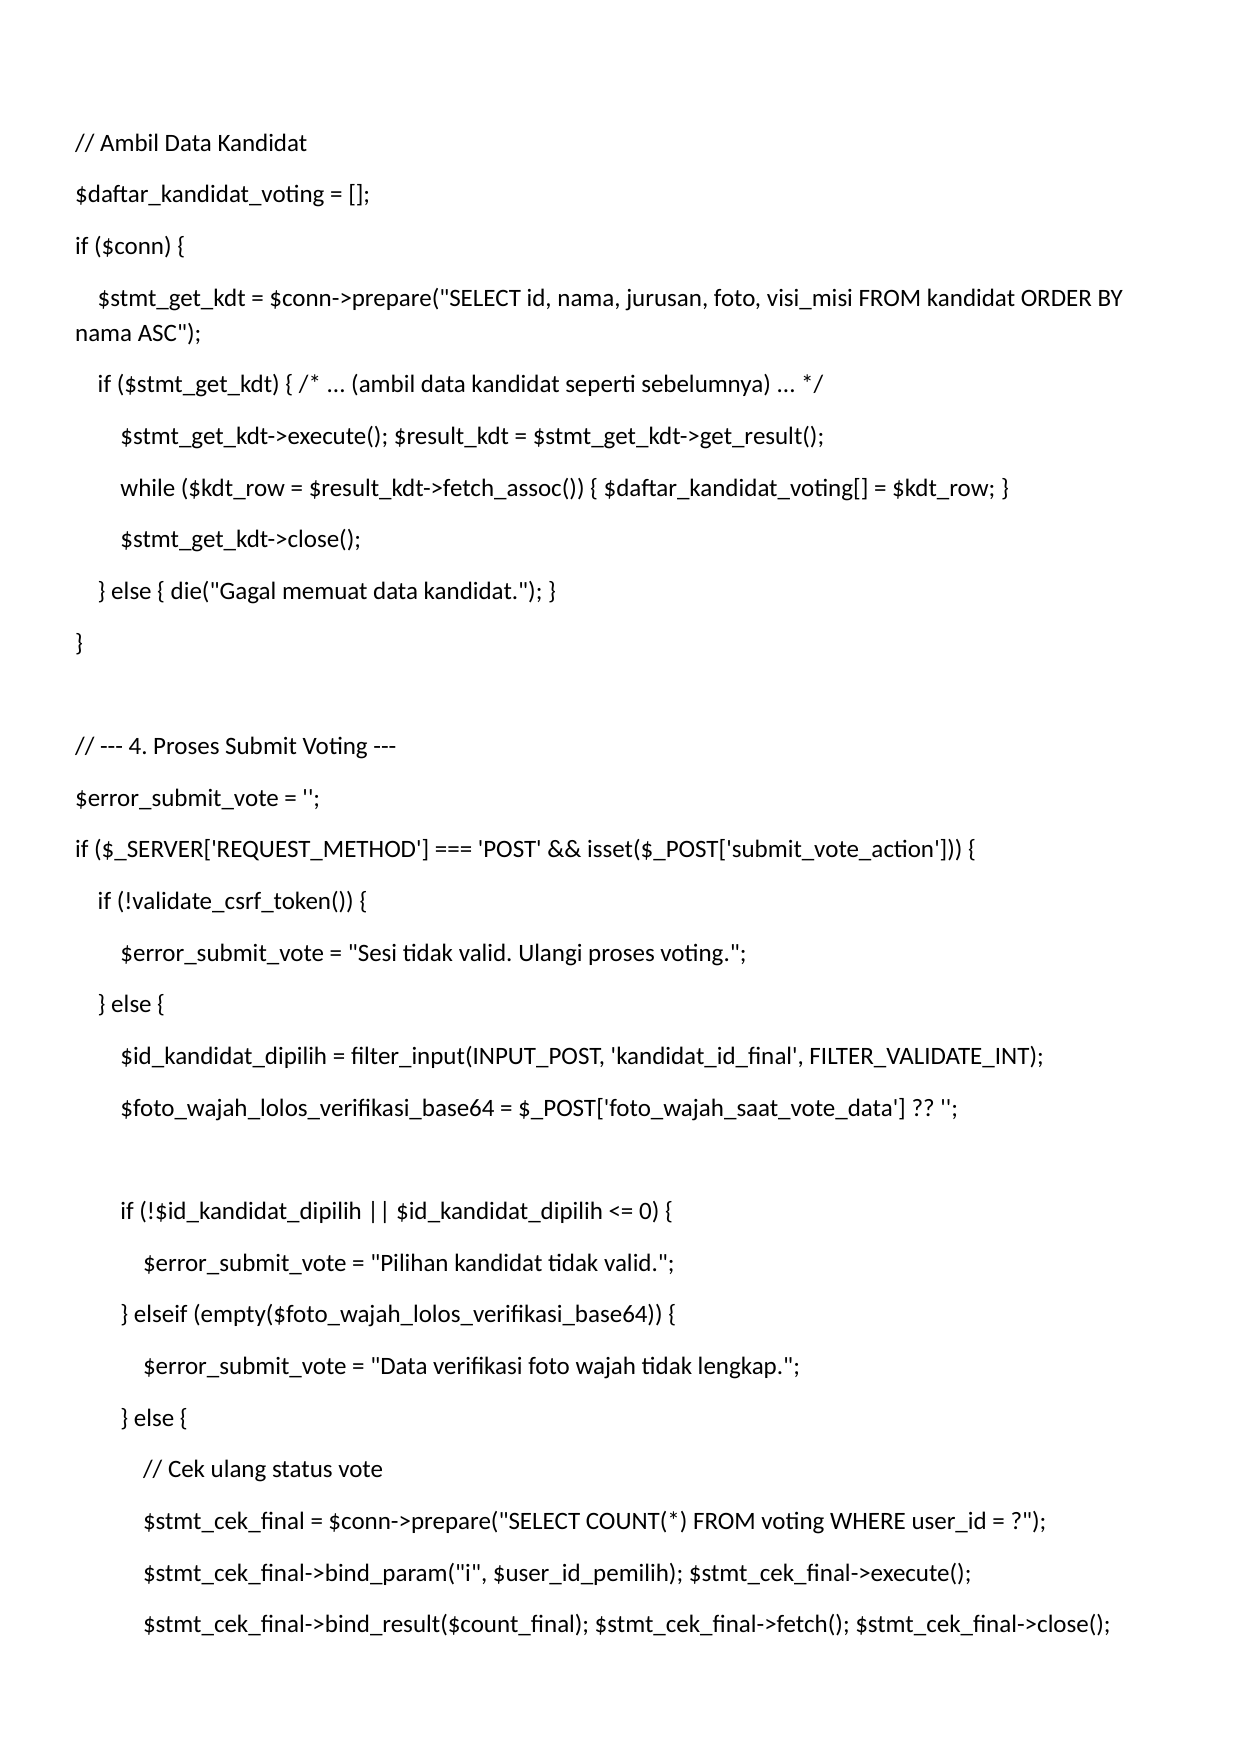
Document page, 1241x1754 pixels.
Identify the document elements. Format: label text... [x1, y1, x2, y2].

text // --- 4. Proses Submit Voting --- [75, 730, 1165, 761]
text if ($conn) { [75, 230, 1165, 261]
text $id_kandidat_dipilih = filter_input(INPUT_POST, 'kandidat_id_final', FILTER_VALIDATE_INT); [75, 1040, 1165, 1071]
text $daftar_kandidat_voting = []; [75, 178, 1165, 209]
text $stmt_get_kdt->execute(); $result_kdt = $stmt_get_kdt->get_result(); [75, 420, 1165, 451]
text $error_submit_vote = ''; [75, 782, 1165, 812]
text } else { [75, 1402, 1165, 1432]
text $error_submit_vote = "Sesi tidak valid. Ulangi proses voting."; [75, 937, 1165, 967]
text } [75, 627, 1165, 657]
text $stmt_get_kdt->close(); [75, 523, 1165, 554]
text $stmt_cek_final->bind_param("i", $user_id_pemilih); $stmt_cek_final->execute(); [75, 1557, 1165, 1587]
text } elseif (empty($foto_wajah_lolos_verifikasi_base64)) { [75, 1298, 1165, 1329]
text if (!$id_kandidat_dipilih || $id_kandidat_dipilih <= 0) { [75, 1195, 1165, 1226]
text if (!validate_csrf_token()) { [75, 885, 1165, 916]
text $stmt_get_kdt = $conn->prepare("SELECT id, nama, jurusan, foto, visi_misi FROM kandidat ORDER BY nama ASC"); [75, 282, 1165, 347]
text } else { [75, 988, 1165, 1019]
text // Cek ulang status vote [75, 1453, 1165, 1484]
text $error_submit_vote = "Data verifikasi foto wajah tidak lengkap."; [75, 1350, 1165, 1381]
text // Ambil Data Kandidat [75, 127, 1165, 157]
text while ($kdt_row = $result_kdt->fetch_assoc()) { $daftar_kandidat_voting[] = $kdt_row; } [75, 472, 1165, 502]
text $error_submit_vote = "Pilihan kandidat tidak valid."; [75, 1247, 1165, 1277]
text } else { die("Gagal memuat data kandidat."); } [75, 575, 1165, 606]
text if ($_SERVER['REQUEST_METHOD'] === 'POST' && isset($_POST['submit_vote_action'])) { [75, 833, 1165, 864]
text $foto_wajah_lolos_verifikasi_base64 = $_POST['foto_wajah_saat_vote_data'] ?? ''; [75, 1092, 1165, 1122]
text $stmt_cek_final = $conn->prepare("SELECT COUNT(*) FROM voting WHERE user_id = ?"); [75, 1505, 1165, 1536]
text if ($stmt_get_kdt) { /* ... (ambil data kandidat seperti sebelumnya) ... */ [75, 368, 1165, 399]
text $stmt_cek_final->bind_result($count_final); $stmt_cek_final->fetch(); $stmt_cek_final->close(); [75, 1608, 1165, 1639]
